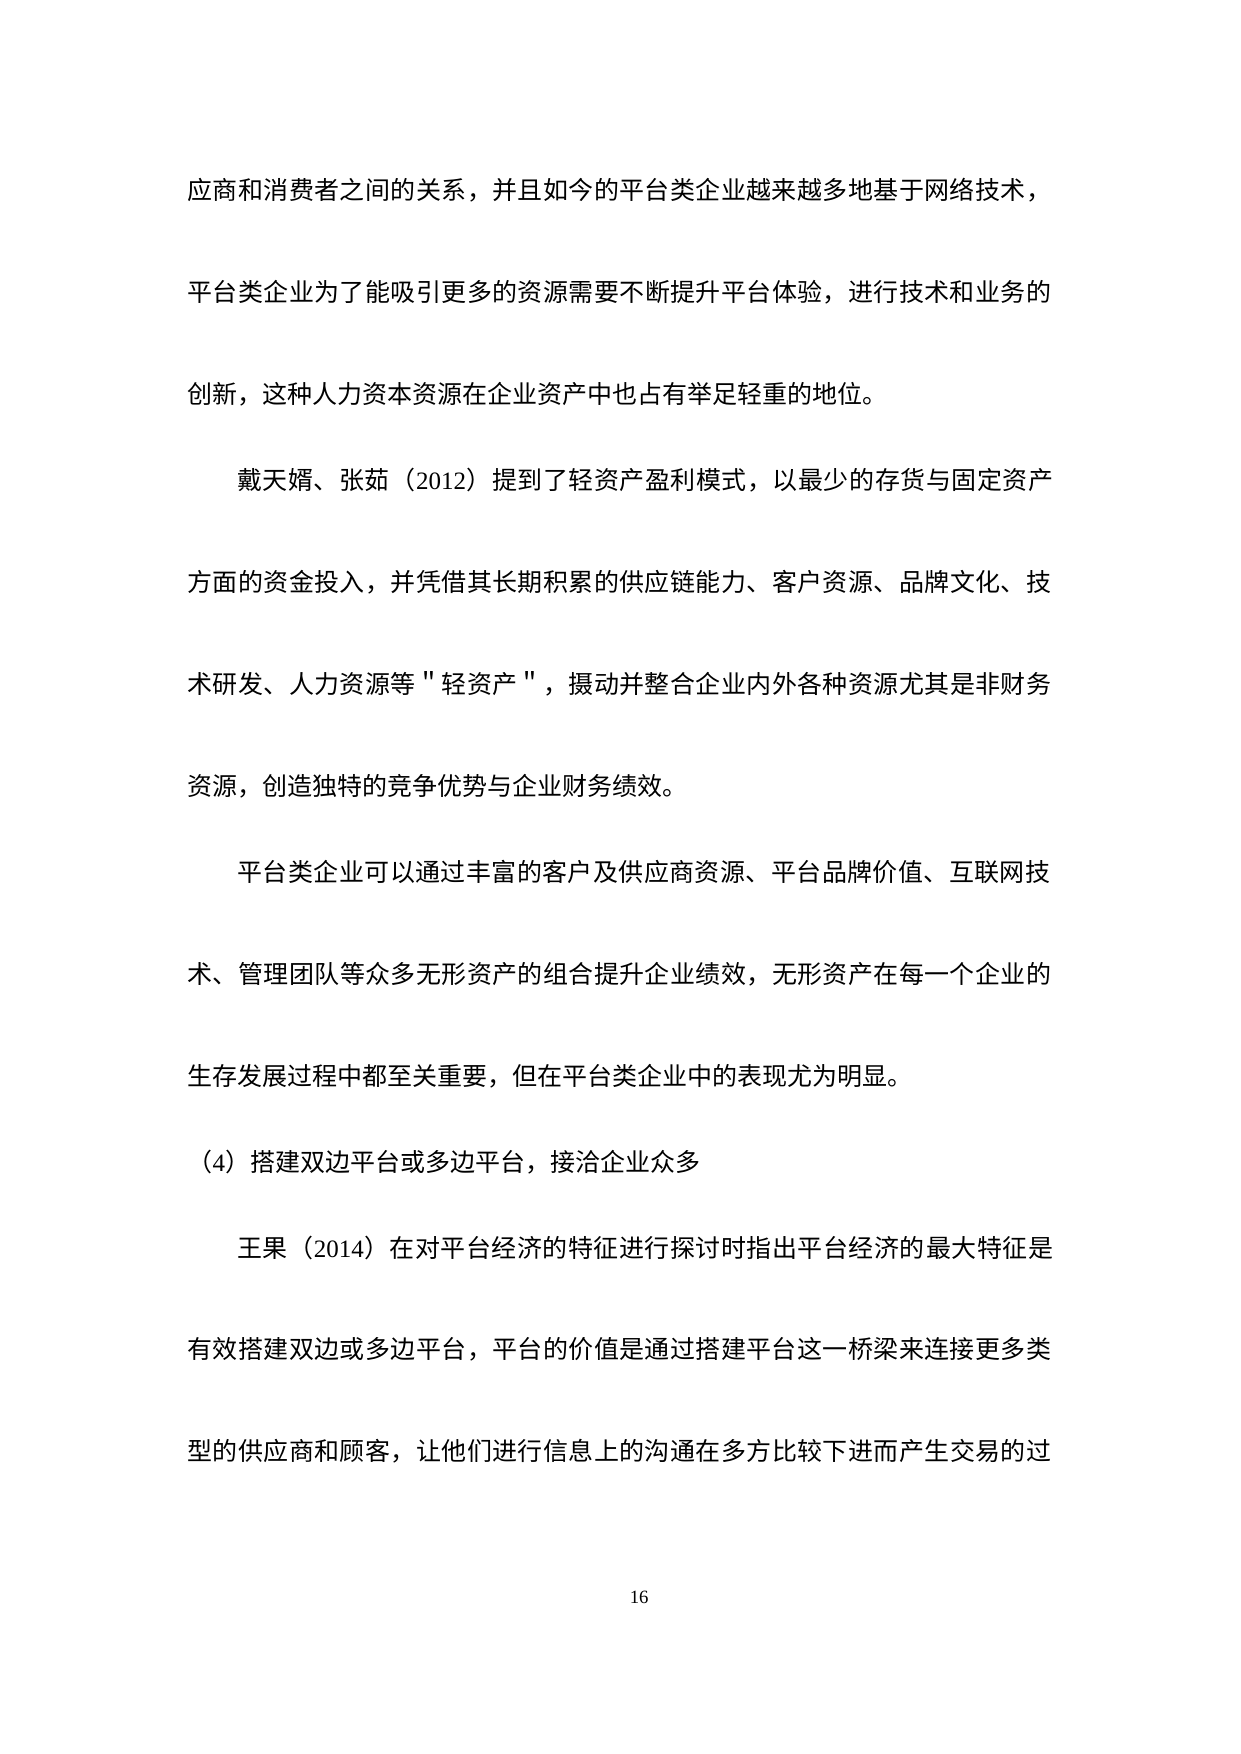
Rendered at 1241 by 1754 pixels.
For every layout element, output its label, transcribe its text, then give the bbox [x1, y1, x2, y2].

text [187, 1212, 1053, 1484]
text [187, 155, 1053, 427]
text 戴天婿、张茹（2012）提到了轻资产盈利模式，以最少的存货与固定资产方面的资金投入，并凭借其长期积累的供应链能力、客户资源、品牌文化、技术研发、人力资源等＂轻资产＂，摄动并整合企业内外各种资源尤其是非财务资源，创造独特的竞争优势与企业财务绩效。 [187, 445, 1053, 818]
text 平台类企业可以通过丰富的客户及供应商资源、平台品牌价值、互联网技术、管理团队等众多无形资产的组合提升企业绩效，无形资产在每一个企业的生存发展过程中都至关重要，但在平台类企业中的表现尤为明显。 [187, 836, 1053, 1108]
text （4）搭建双边平台或多边平台，接洽企业众多 [187, 1126, 1053, 1194]
